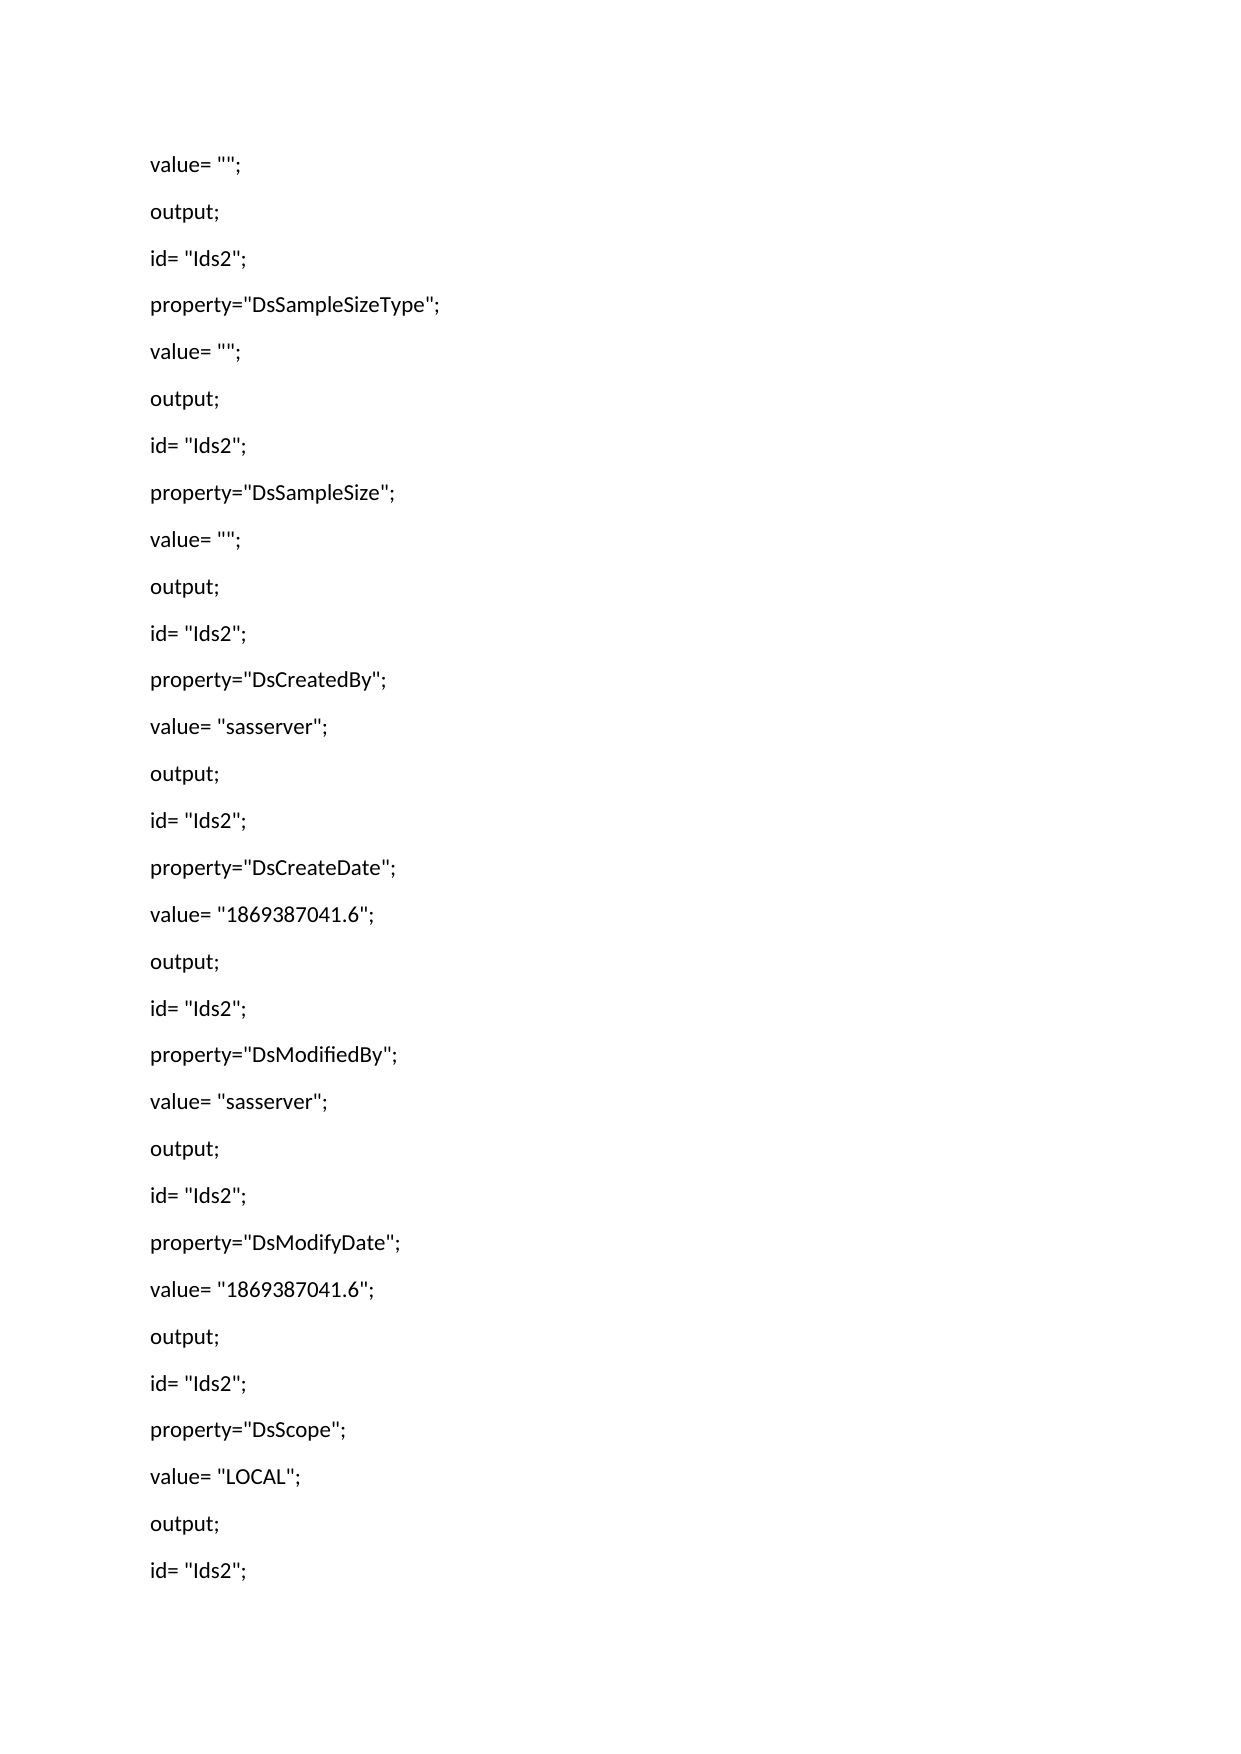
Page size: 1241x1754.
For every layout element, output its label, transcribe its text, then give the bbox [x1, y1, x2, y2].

text id= "Ids2"; [150, 431, 1090, 459]
text property="DsCreatedBy"; [150, 666, 1090, 694]
text output; [150, 1322, 1090, 1350]
text property="DsSampleSize"; [150, 478, 1090, 506]
text id= "Ids2"; [150, 994, 1090, 1022]
text value= ""; [150, 337, 1090, 366]
text output; [150, 1134, 1090, 1162]
text value= "1869387041.6"; [150, 900, 1090, 928]
text property="DsSampleSizeType"; [150, 291, 1090, 319]
text id= "Ids2"; [150, 244, 1090, 272]
text output; [150, 572, 1090, 600]
text value= ""; [150, 150, 1090, 178]
text id= "Ids2"; [150, 1369, 1090, 1397]
text output; [150, 1509, 1090, 1537]
text id= "Ids2"; [150, 619, 1090, 647]
text value= ""; [150, 525, 1090, 553]
text value= "sasserver"; [150, 712, 1090, 741]
text property="DsCreateDate"; [150, 853, 1090, 881]
text id= "Ids2"; [150, 1556, 1090, 1584]
text value= "1869387041.6"; [150, 1275, 1090, 1303]
text value= "sasserver"; [150, 1087, 1090, 1116]
text id= "Ids2"; [150, 1181, 1090, 1209]
text property="DsScope"; [150, 1416, 1090, 1444]
text output; [150, 197, 1090, 225]
text value= "LOCAL"; [150, 1462, 1090, 1491]
text output; [150, 947, 1090, 975]
text property="DsModifiedBy"; [150, 1041, 1090, 1069]
text output; [150, 759, 1090, 787]
text id= "Ids2"; [150, 806, 1090, 834]
text output; [150, 384, 1090, 412]
text property="DsModifyDate"; [150, 1228, 1090, 1256]
